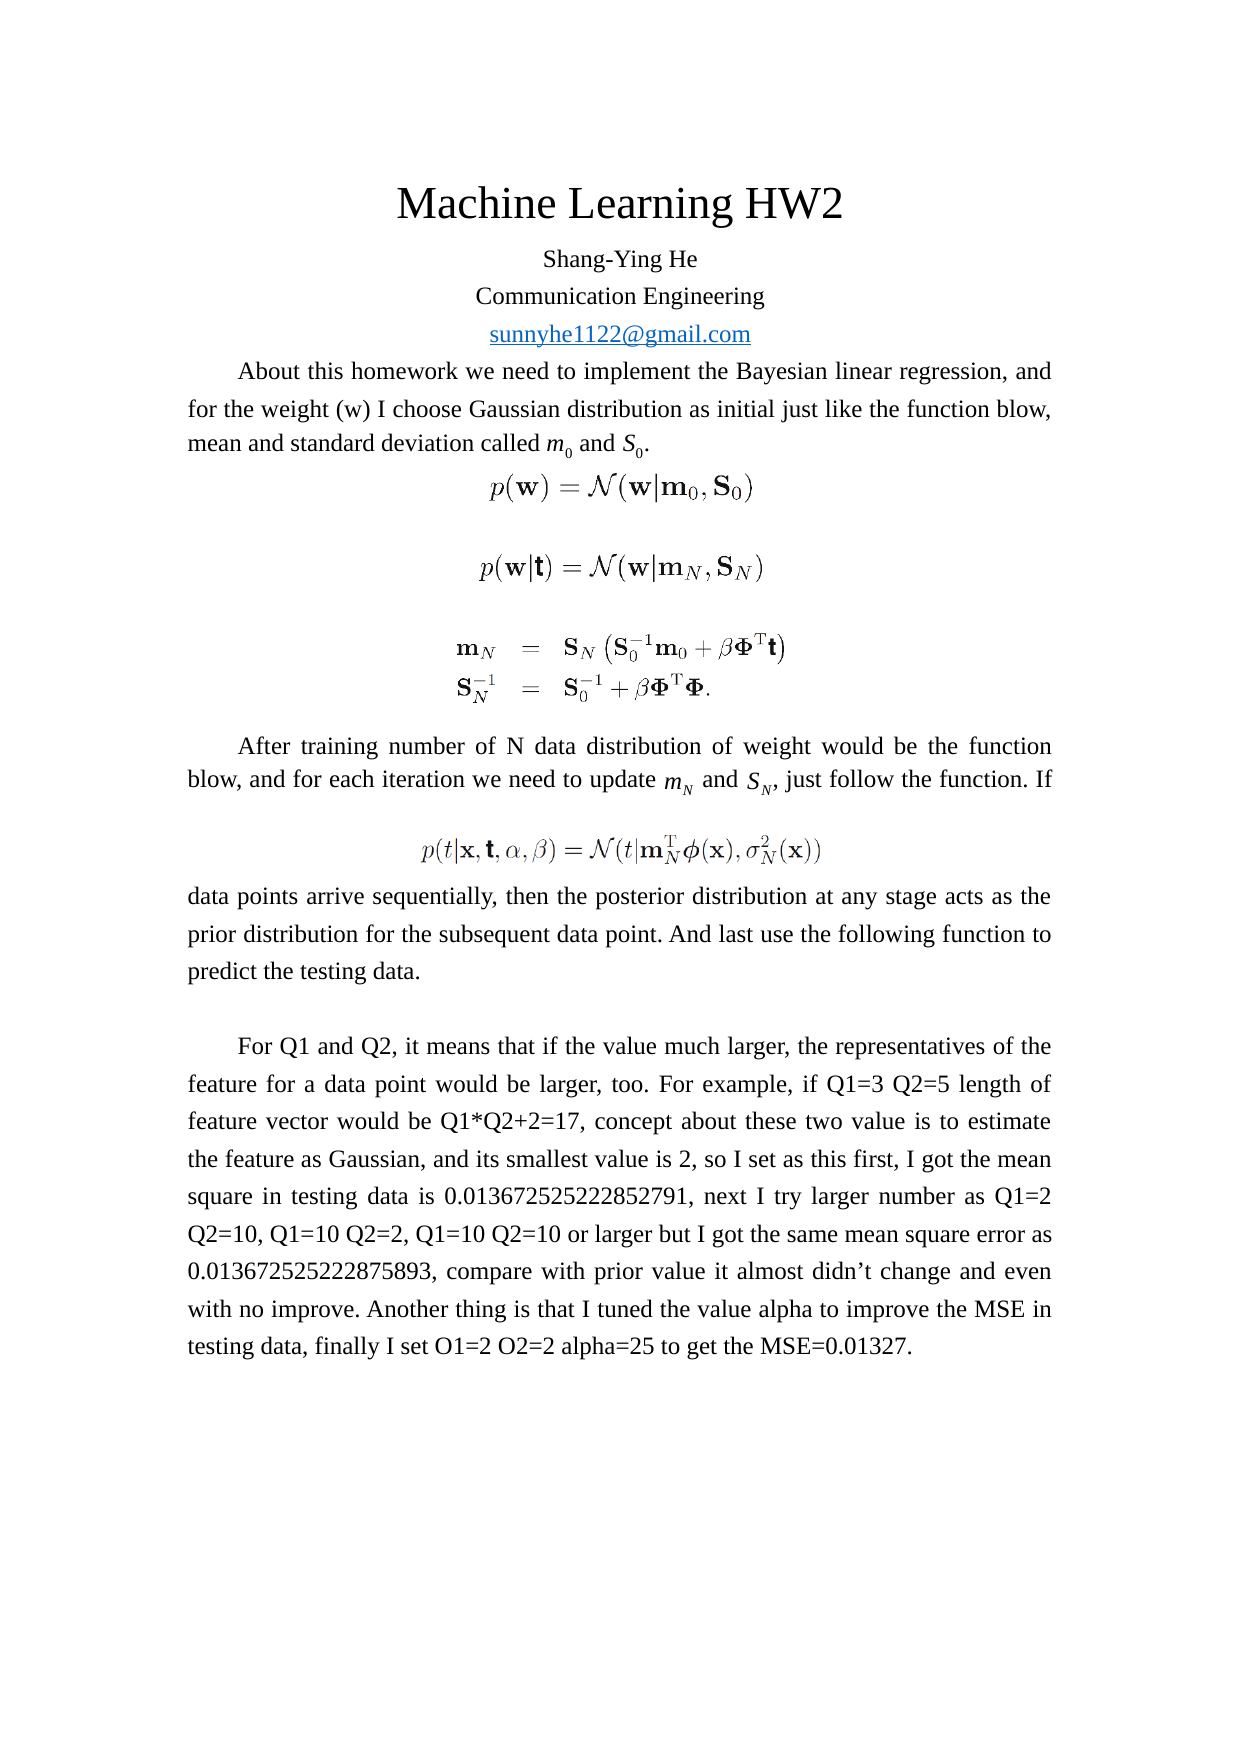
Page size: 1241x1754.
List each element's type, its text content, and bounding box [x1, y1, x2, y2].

picture [487, 469, 753, 503]
text After training number of N data distribution of weight would be the function blow, and for each iteration we need to update and , just follow the function. If data points arrive sequentially, then the posterior distribution at any stage acts as the prior distribution for the subsequent data point. And last use the following function to predict the testing data. [187, 464, 1053, 989]
picture [455, 630, 785, 704]
picture [414, 827, 826, 870]
text About this homework we need to implement the Bayesian linear regression, and for the weight (w) I choose Gaussian distribution as initial just like the function blow, mean and standard deviation called and . [187, 352, 1053, 464]
picture [477, 550, 763, 584]
text sunnyhe1122@gmail.com [187, 314, 1053, 352]
text Machine Learning HW2 [187, 164, 1053, 239]
text Communication Engineering [187, 277, 1053, 314]
text Shang-Ying He [187, 239, 1053, 277]
text For Q1 and Q2, it means that if the value much larger, the representatives of the feature for a data point would be larger, too. For example, if Q1=3 Q2=5 length of feature vector would be Q1*Q2+2=17, concept about these two value is to estimate the feature as Gaussian, and its smallest value is 2, so I set as this first, I got the mean square in testing data is 0.013672525222852791, next I try larger number as Q1=2 Q2=10, Q1=10 Q2=2, Q1=10 Q2=10 or larger but I got the same mean square error as 0.013672525222875893, compare with prior value it almost didn’t change and even with no improve. Another thing is that I tuned the value alpha to improve the MSE in testing data, finally I set O1=2 O2=2 alpha=25 to get the MSE=0.01327. [187, 1027, 1053, 1364]
